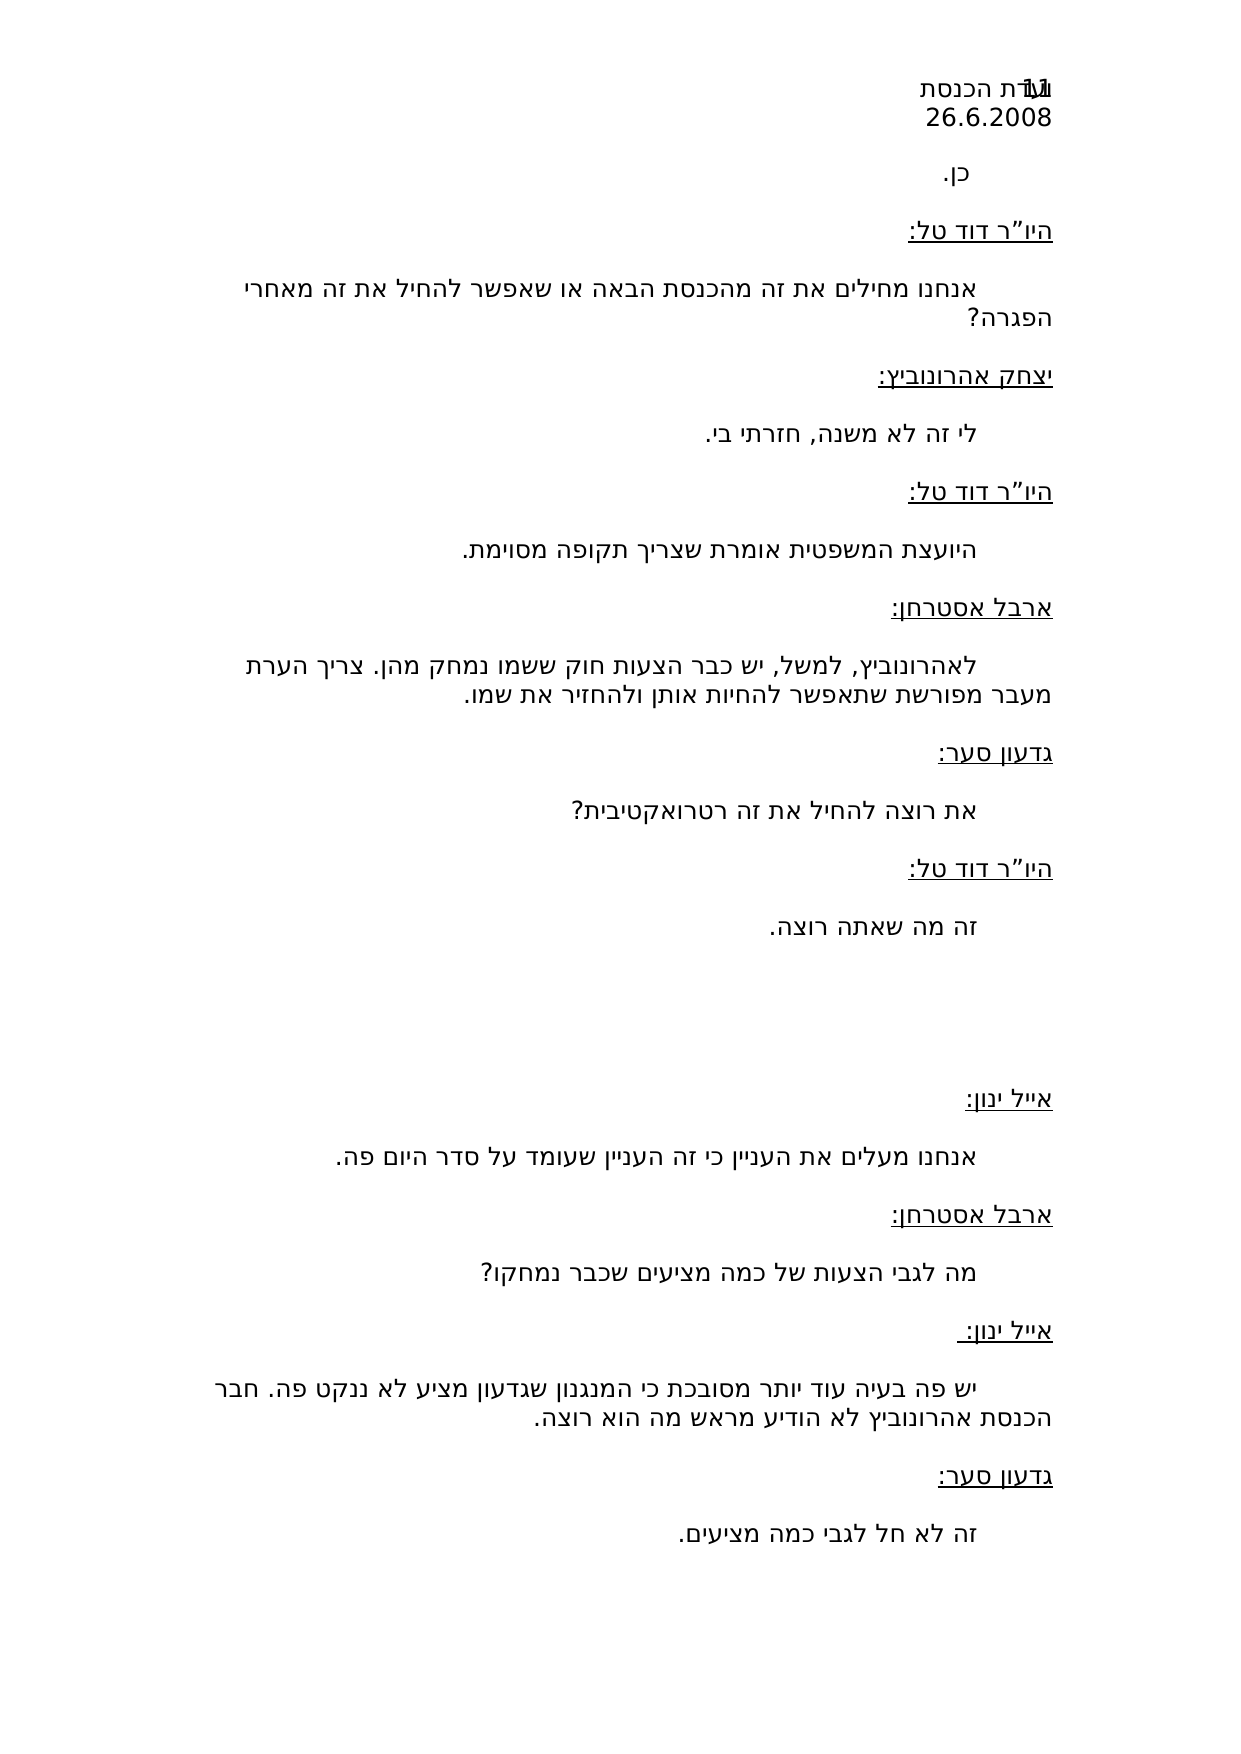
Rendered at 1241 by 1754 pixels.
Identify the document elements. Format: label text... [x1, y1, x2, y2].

text כן. [187, 158, 1053, 188]
text ארבל אסטרחן: [187, 593, 1053, 622]
text ארבל אסטרחן: [187, 1201, 1053, 1230]
text יש פה בעיה עוד יותר מסובכת כי המנגנון שגדעון מציע לא ננקט פה. חבר הכנסת אהרונוביץ לא הודיע מראש מה הוא רוצה. [187, 1374, 1053, 1433]
text היועצת המשפטית אומרת שצריך תקופה מסוימת. [187, 535, 1053, 564]
text את רוצה להחיל את זה רטרואקטיבית? [187, 796, 1053, 825]
text גדעון סער: [187, 738, 1053, 767]
text לי זה לא משנה, חזרתי בי. [187, 419, 1053, 448]
text זה לא חל לגבי כמה מציעים. [187, 1519, 1053, 1548]
text מה לגבי הצעות של כמה מציעים שכבר נמחקו? [187, 1258, 1053, 1288]
text אנחנו מחילים את זה מהכנסת הבאה או שאפשר להחיל את זה מאחרי הפגרה? [187, 274, 1053, 333]
text אנחנו מעלים את העניין כי זה העניין שעומד על סדר היום פה. [187, 1143, 1053, 1172]
text היו”ר דוד טל: [187, 854, 1053, 883]
text זה מה שאתה רוצה. [187, 912, 1053, 941]
text היו”ר דוד טל: [187, 477, 1053, 506]
text היו”ר דוד טל: [187, 216, 1053, 246]
text יצחק אהרונוביץ: [187, 361, 1053, 391]
text אייל ינון: [187, 1085, 1053, 1114]
text גדעון סער: [187, 1461, 1053, 1491]
text אייל ינון: [187, 1316, 1053, 1346]
text לאהרונוביץ, למשל, יש כבר הצעות חוק ששמו נמחק מהן. צריך הערת מעבר מפורשת שתאפשר להחיות אותן ולהחזיר את שמו. [187, 651, 1053, 709]
